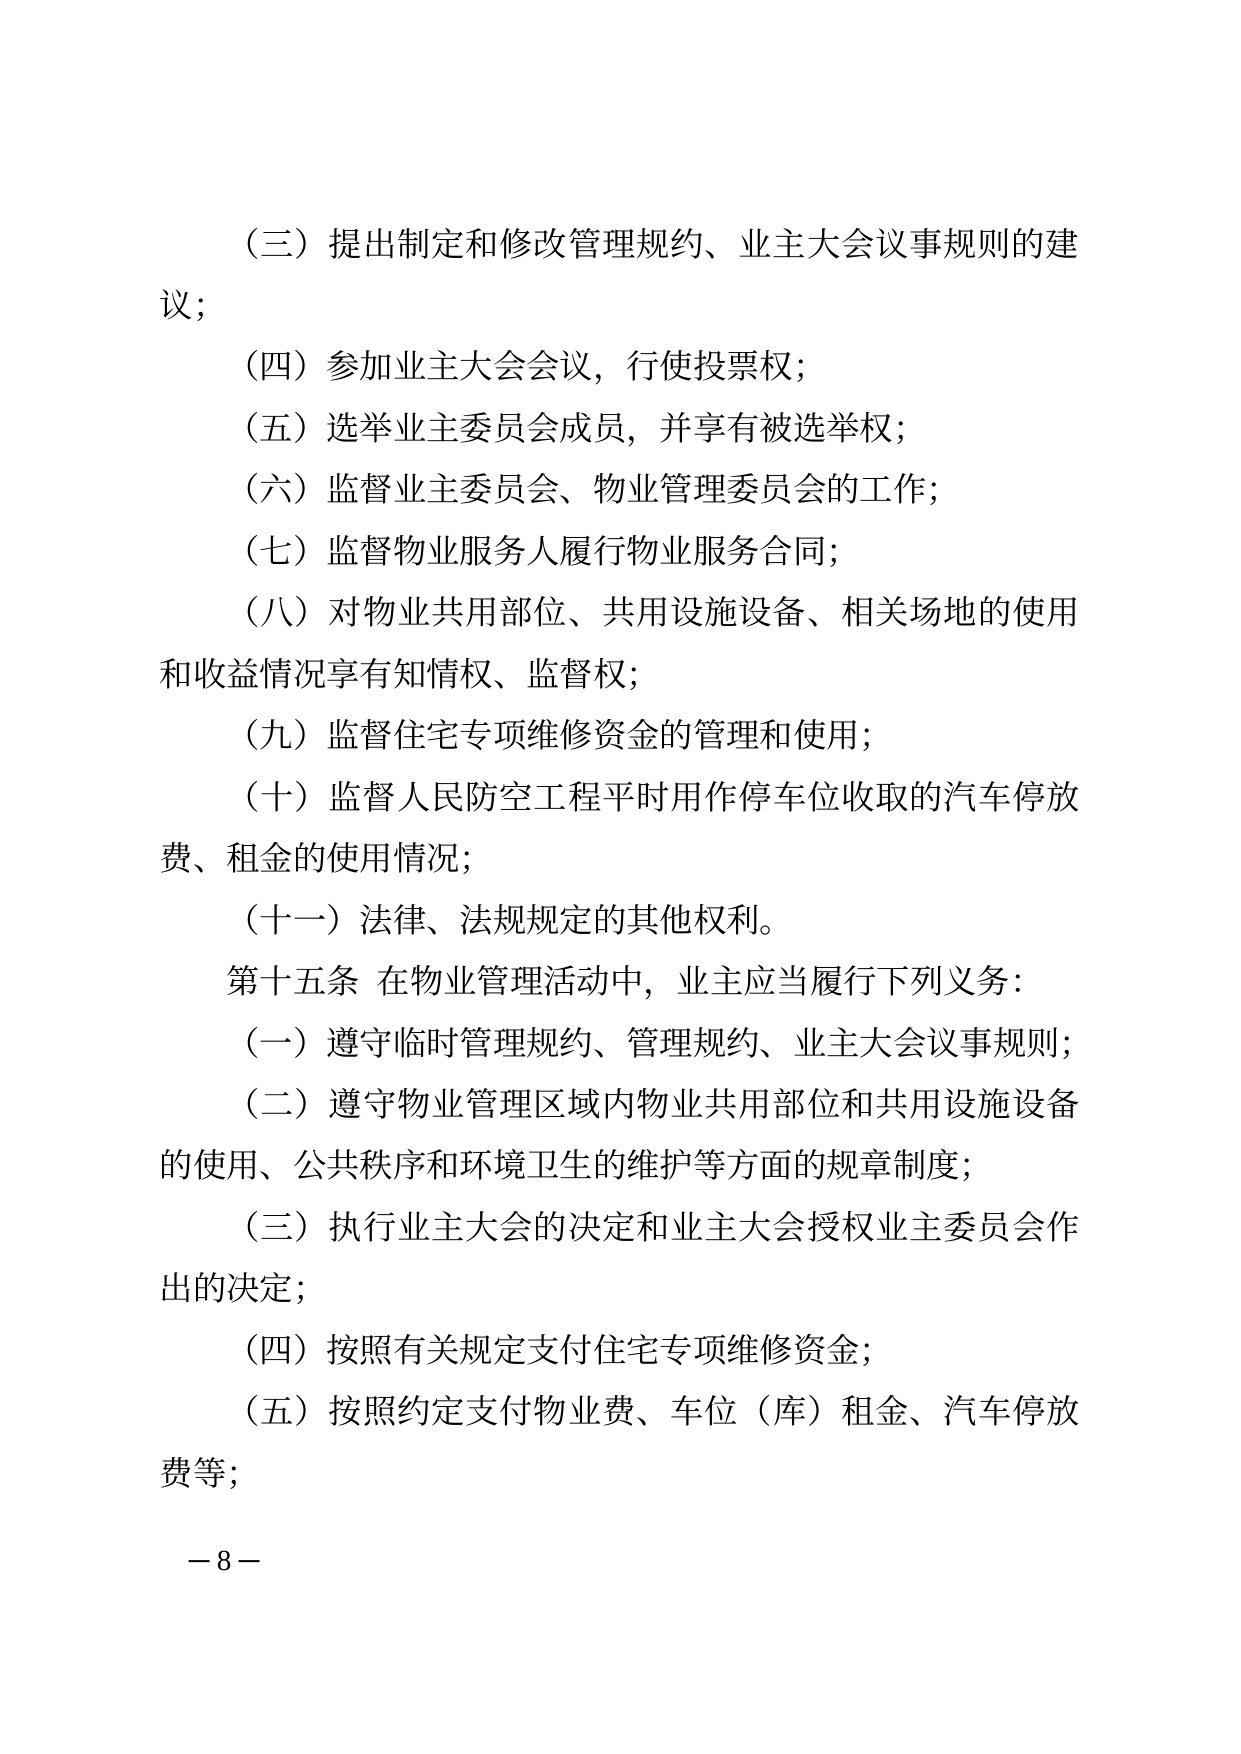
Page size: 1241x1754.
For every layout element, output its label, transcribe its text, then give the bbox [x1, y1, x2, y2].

text （十）监督人民防空工程平时用作停车位收取的汽车停放费、租金的使用情况； [159, 760, 1081, 883]
text （四）按照有关规定支付住宅专项维修资金； [159, 1313, 1081, 1374]
text （六）监督业主委员会、物业管理委员会的工作； [159, 453, 1081, 514]
text （七）监督物业服务人履行物业服务合同； [159, 514, 1081, 576]
text （九）监督住宅专项维修资金的管理和使用； [159, 698, 1081, 760]
text （二）遵守物业管理区域内物业共用部位和共用设施设备的使用、公共秩序和环境卫生的维护等方面的规章制度； [159, 1067, 1081, 1190]
text 第十五条 在物业管理活动中，业主应当履行下列义务： [159, 944, 1081, 1006]
text （五）按照约定支付物业费、车位（库）租金、汽车停放费等； [159, 1374, 1081, 1497]
text （三）执行业主大会的决定和业主大会授权业主委员会作出的决定； [159, 1190, 1081, 1313]
text （四）参加业主大会会议，行使投票权； [159, 330, 1081, 391]
text （十一）法律、法规规定的其他权利。 [159, 883, 1081, 944]
text （八）对物业共用部位、共用设施设备、相关场地的使用和收益情况享有知情权、监督权； [159, 576, 1081, 698]
text （五）选举业主委员会成员，并享有被选举权； [159, 391, 1081, 453]
text （三）提出制定和修改管理规约、业主大会议事规则的建议； [159, 207, 1081, 330]
text （一）遵守临时管理规约、管理规约、业主大会议事规则； [159, 1006, 1081, 1067]
